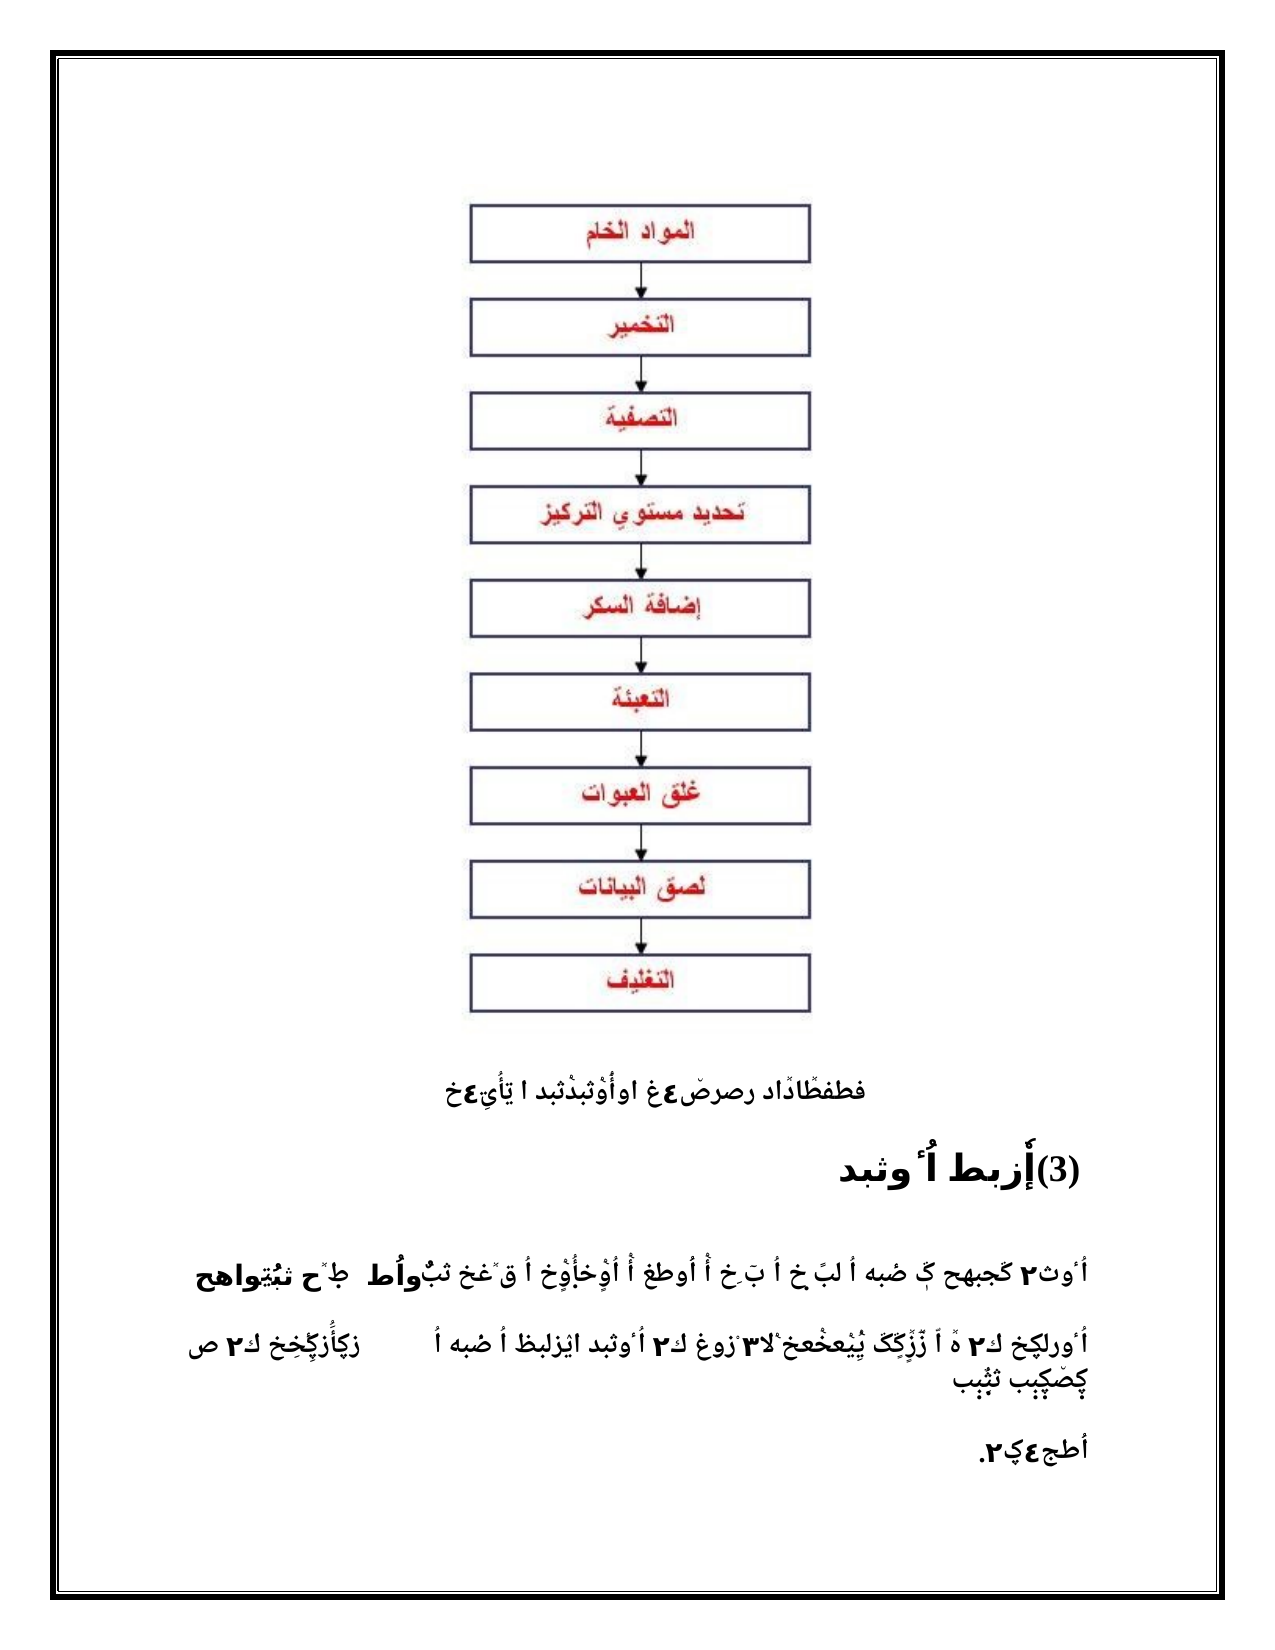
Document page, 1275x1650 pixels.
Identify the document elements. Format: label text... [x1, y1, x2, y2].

text اُ ٔورلؼخ ك٢ هٞ اّ زٞٓزٍٞػٍػ يُِٝيٝعخٝعخ ٝلا٣ ْزوغ ك٢ اُ ٔوثبد اؽزلبظ اُ ضٔٔبه اُ زؼأَُزؼِٔخِخ ك٢ ص ؼٜص٘ؼٜبٜب ثثٌِْٜبٜب [187, 1330, 1088, 1398]
text فطفطٞادٞاد رصرص٘٤غ ا وأُْوٝثبدٝثبد ا ؾأُؾِ٤خ [187, 1077, 1088, 1109]
text اُ ٔوث٢ ػجبهح ػٖ صٔٔبه اُ لبً ٜخ اُ بٓ ِخ أٝ اُُوطغ أٝ اُ وٍٝخأُٜوٍٝخ اُ ق ٞغخ ثبُ ٌو اُ طٜ ٞح ثبُُؾواهح [187, 1259, 1088, 1291]
text (3)إٗزبط اُ ٔوثبد [187, 1146, 1090, 1189]
text اُُطج٤ؼ٢. [187, 1436, 1088, 1468]
picture [437, 184, 838, 1038]
